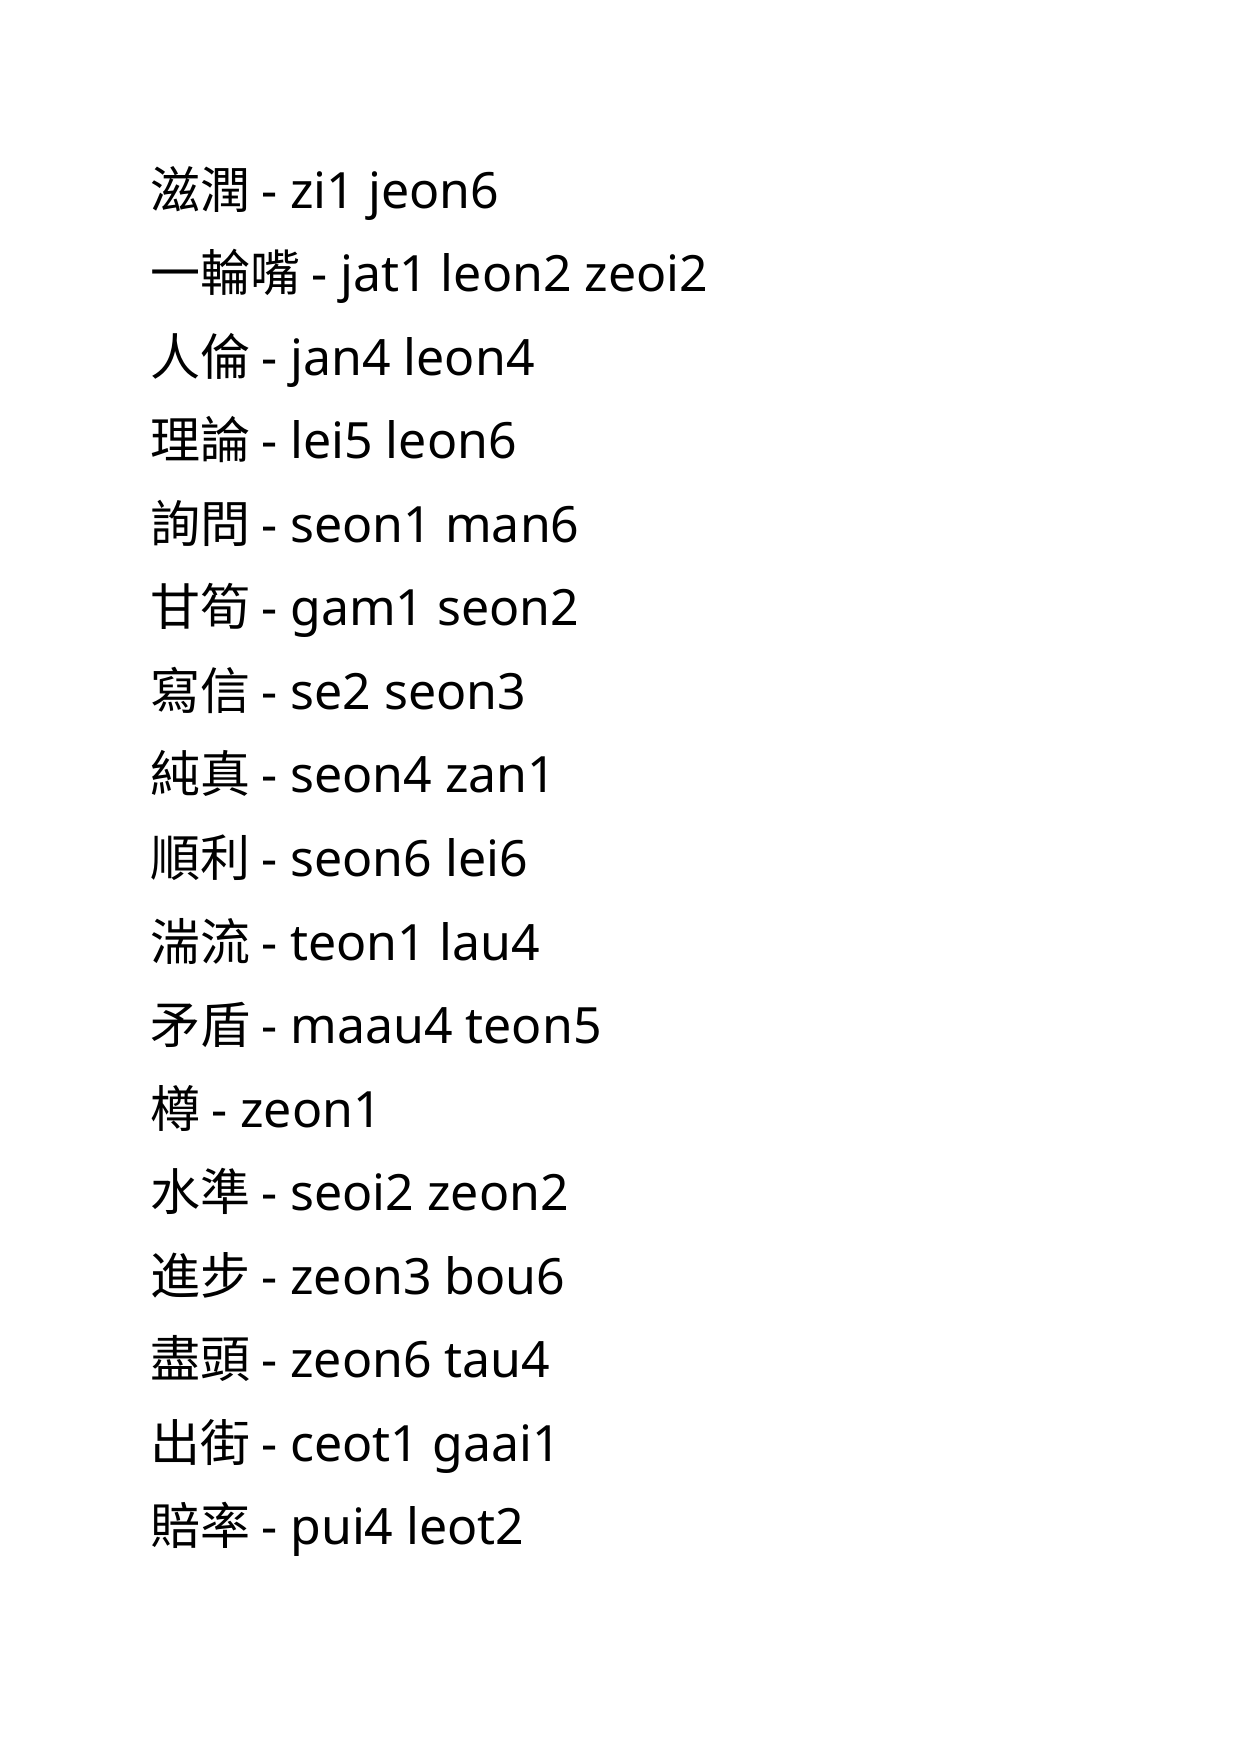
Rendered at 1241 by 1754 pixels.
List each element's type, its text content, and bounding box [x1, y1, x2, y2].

text 一輪嘴 - jat1 leon2 zeoi2 [150, 233, 1090, 306]
text 甘筍 - gam1 seon2 [150, 568, 1090, 640]
text 水準 - seoi2 zeon2 [150, 1152, 1090, 1225]
text 寫信 - se2 seon3 [150, 651, 1090, 724]
text 賠率 - pui4 leot2 [150, 1487, 1090, 1559]
text 滋潤 - zi1 jeon6 [150, 150, 1090, 223]
text 進步 - zeon3 bou6 [150, 1236, 1090, 1309]
text 矛盾 - maau4 teon5 [150, 985, 1090, 1058]
text 順利 - seon6 lei6 [150, 818, 1090, 891]
text 出街 - ceot1 gaai1 [150, 1403, 1090, 1476]
text 詢問 - seon1 man6 [150, 484, 1090, 557]
text 純真 - seon4 zan1 [150, 735, 1090, 807]
text 人倫 - jan4 leon4 [150, 317, 1090, 390]
text 理論 - lei5 leon6 [150, 401, 1090, 473]
text 樽 - zeon1 [150, 1069, 1090, 1142]
text 盡頭 - zeon6 tau4 [150, 1319, 1090, 1392]
text 湍流 - teon1 lau4 [150, 902, 1090, 974]
